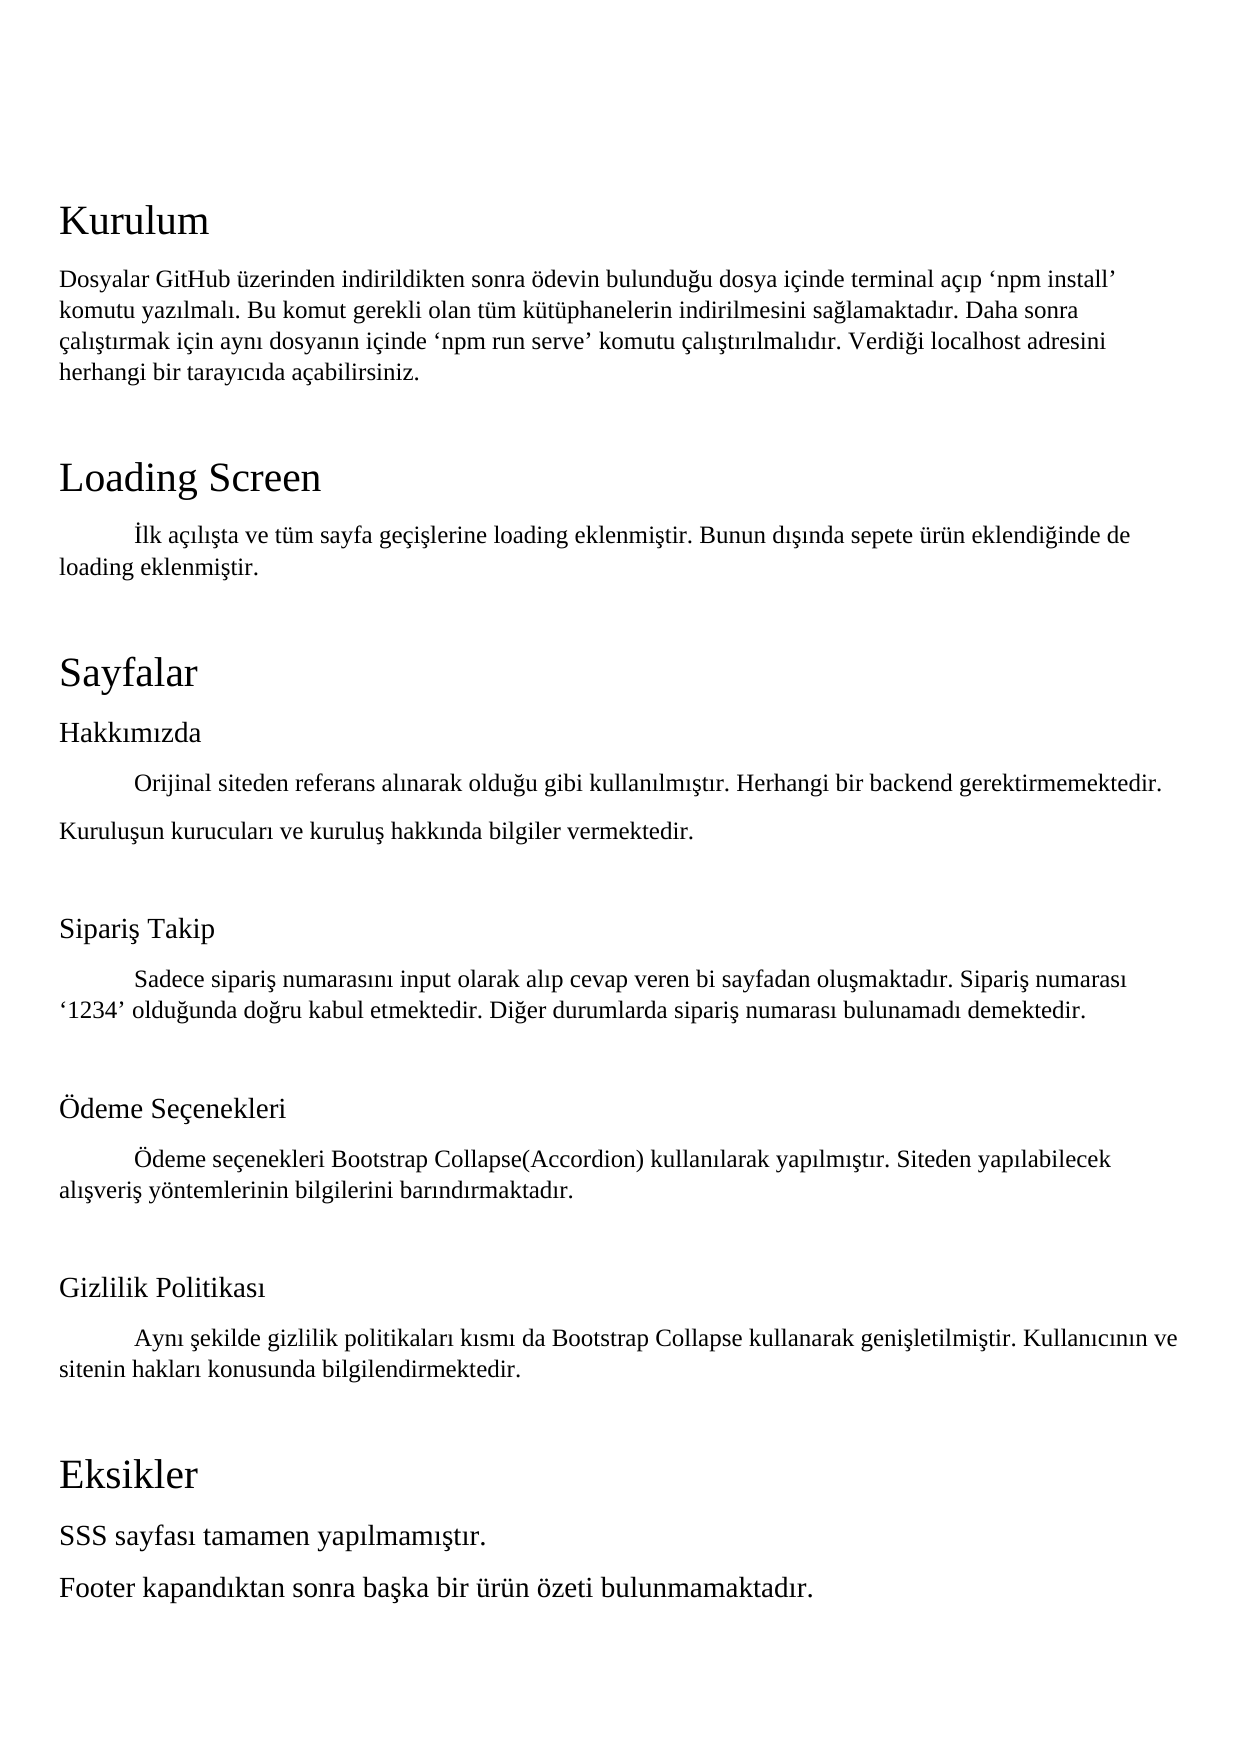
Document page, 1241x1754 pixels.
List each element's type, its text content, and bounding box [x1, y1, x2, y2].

text Sipariş Takip [59, 912, 1181, 945]
text Sadece sipariş numarasını input olarak alıp cevap veren bi sayfadan oluşmaktadır. Sipariş numarası ‘1234’ olduğunda doğru kabul etmektedir. Diğer durumlarda sipariş numarası bulunamadı demektedir. [59, 964, 1181, 1024]
text SSS sayfası tamamen yapılmamıştır. [59, 1518, 1181, 1551]
text Orijinal siteden referans alınarak olduğu gibi kullanılmıştır. Herhangi bir backend gerektirmemektedir. [59, 768, 1181, 797]
text Sayfalar [59, 647, 1181, 695]
text Ödeme Seçenekleri [59, 1091, 1181, 1124]
text İlk açılışta ve tüm sayfa geçişlerine loading eklenmiştir. Bunun dışında sepete ürün eklendiğinde de loading eklenmiştir. [59, 521, 1181, 580]
text Gizlilik Politikası [59, 1270, 1181, 1304]
text Kuruluşun kurucuları ve kuruluş hakkında bilgiler vermektedir. [59, 816, 1181, 845]
text Eksikler [59, 1449, 1181, 1497]
text Hakkımızda [59, 715, 1181, 749]
text Aynı şekilde gizlilik politikaları kısmı da Bootstrap Collapse kullanarak genişletilmiştir. Kullanıcının ve sitenin hakları konusunda bilgilendirmektedir. [59, 1323, 1181, 1383]
text Kurulum [59, 195, 1181, 243]
text Ödeme seçenekleri Bootstrap Collapse(Accordion) kullanılarak yapılmıştır. Siteden yapılabilecek alışveriş yöntemlerinin bilgilerini barındırmaktadır. [59, 1144, 1181, 1203]
text Dosyalar GitHub üzerinden indirildikten sonra ödevin bulunduğu dosya içinde terminal açıp ‘npm install’ komutu yazılmalı. Bu komut gerekli olan tüm kütüphanelerin indirilmesini sağlamaktadır. Daha sonra çalıştırmak için aynı dosyanın içinde ‘npm run serve’ komutu çalıştırılmalıdır. Verdiği localhost adresini herhangi bir tarayıcıda açabilirsiniz. [59, 264, 1181, 386]
text Footer kapandıktan sonra başka bir ürün özeti bulunmamaktadır. [59, 1571, 1181, 1604]
text Loading Screen [59, 452, 1181, 500]
